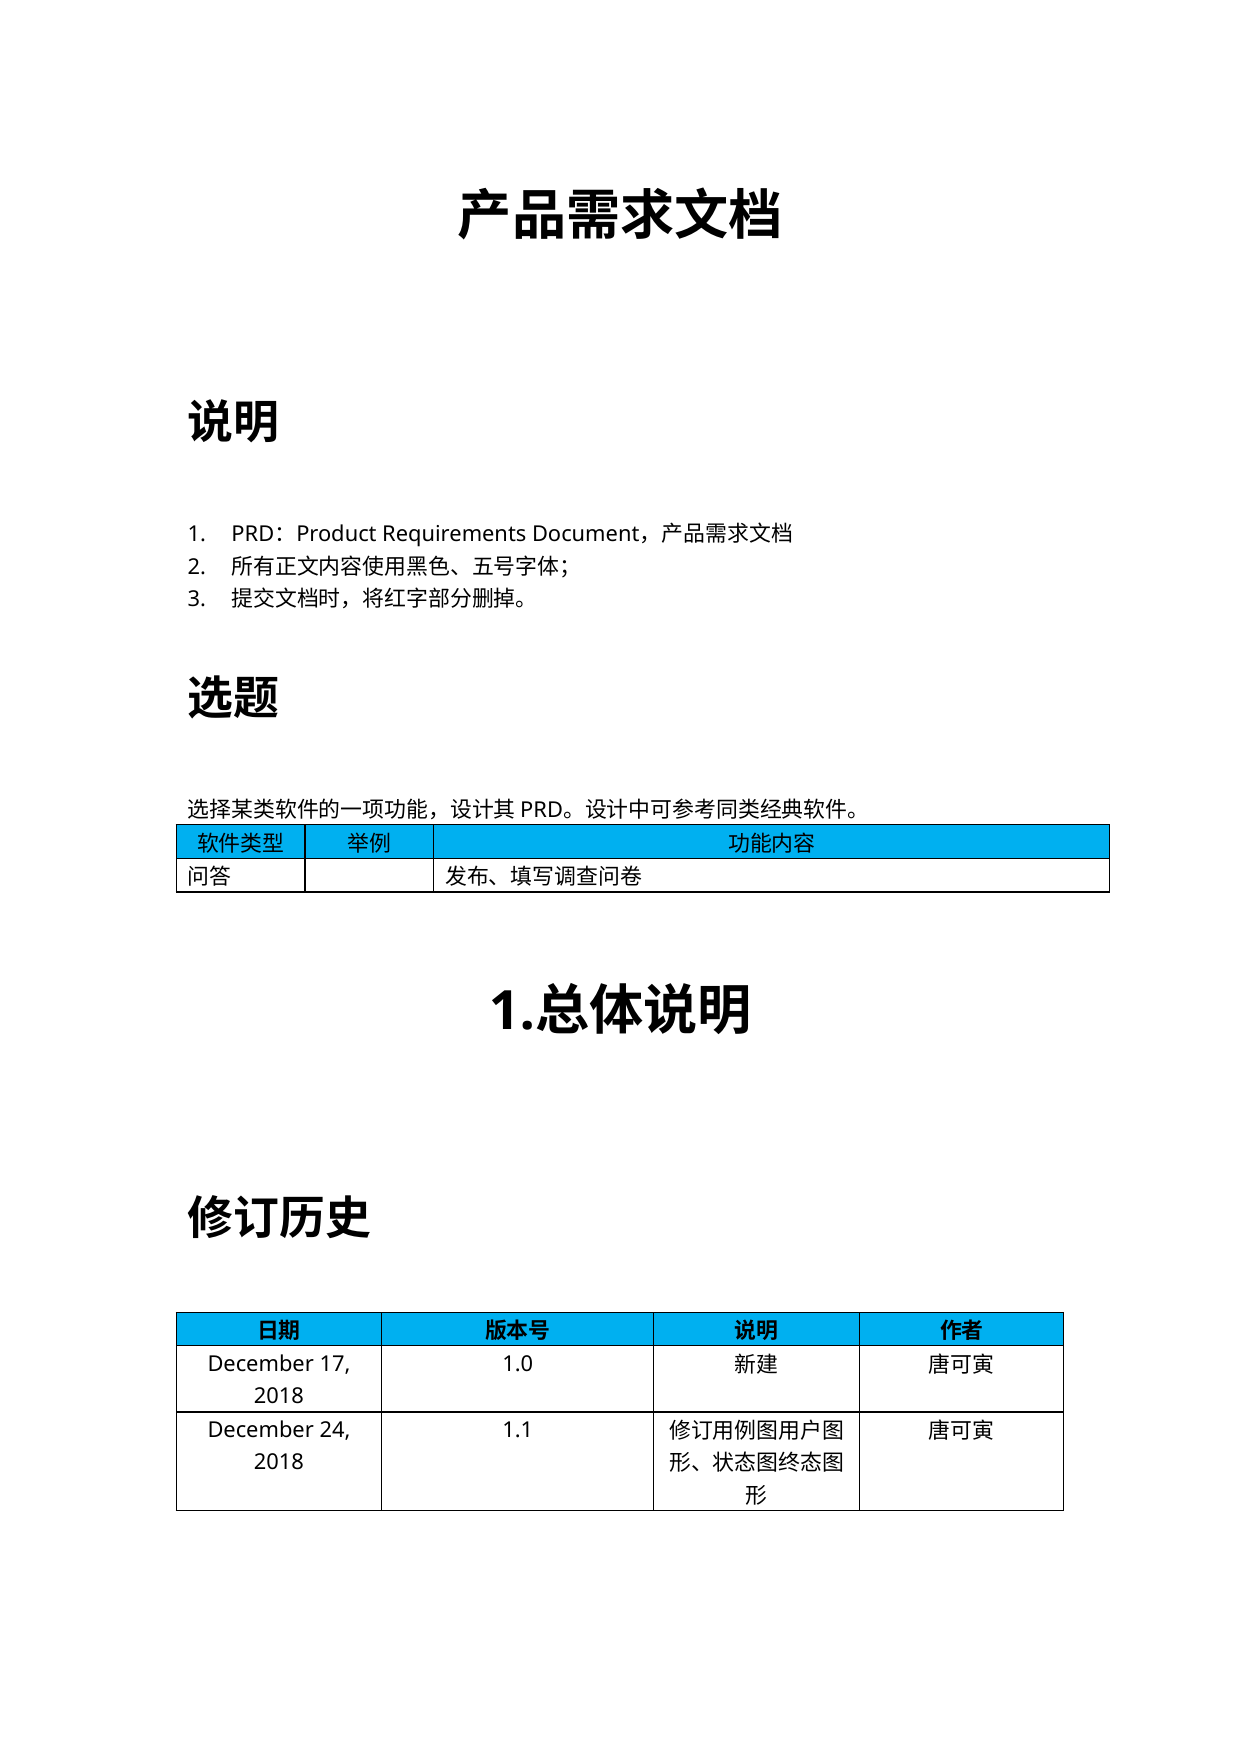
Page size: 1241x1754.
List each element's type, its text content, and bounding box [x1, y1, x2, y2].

table_cell 发布、填写调查问卷 [434, 859, 1109, 891]
table_header 作者 [860, 1313, 1063, 1345]
table_cell 修订用例图用户图形、状态图终态图形 [654, 1413, 859, 1510]
list 提交文档时，将红字部分删掉。 [187, 581, 1053, 613]
table_header 举例 [306, 825, 433, 858]
subtitle 修订历史 [187, 1166, 1053, 1263]
table_cell 1.0 [382, 1346, 653, 1411]
table_cell 唐可寅 [860, 1413, 1063, 1510]
text 选择某类软件的一项功能，设计其PRD。设计中可参考同类经典软件。 [187, 792, 1053, 824]
table_cell 1.1 [382, 1413, 653, 1510]
table_header 说明 [654, 1313, 859, 1345]
subtitle 产品需求文档 [187, 162, 1053, 259]
list PRD：Product Requirements Document，产品需求文档 [187, 516, 1053, 548]
table_header 版本号 [382, 1313, 653, 1345]
table_cell December 24, 2018 [177, 1413, 381, 1510]
list 所有正文内容使用黑色、五号字体； [187, 548, 1053, 581]
table_cell 新建 [654, 1346, 859, 1411]
subtitle 选题 [187, 646, 1053, 743]
table_header 日期 [177, 1313, 381, 1345]
table_cell [306, 859, 433, 891]
subtitle 说明 [187, 370, 1053, 467]
table_cell December 17, 2018 [177, 1346, 381, 1411]
table_header 功能内容 [434, 825, 1109, 858]
table_cell 唐可寅 [860, 1346, 1063, 1411]
table_header 软件类型 [177, 825, 304, 858]
subtitle 1.总体说明 [187, 957, 1053, 1055]
table_cell 问答 [177, 859, 304, 891]
